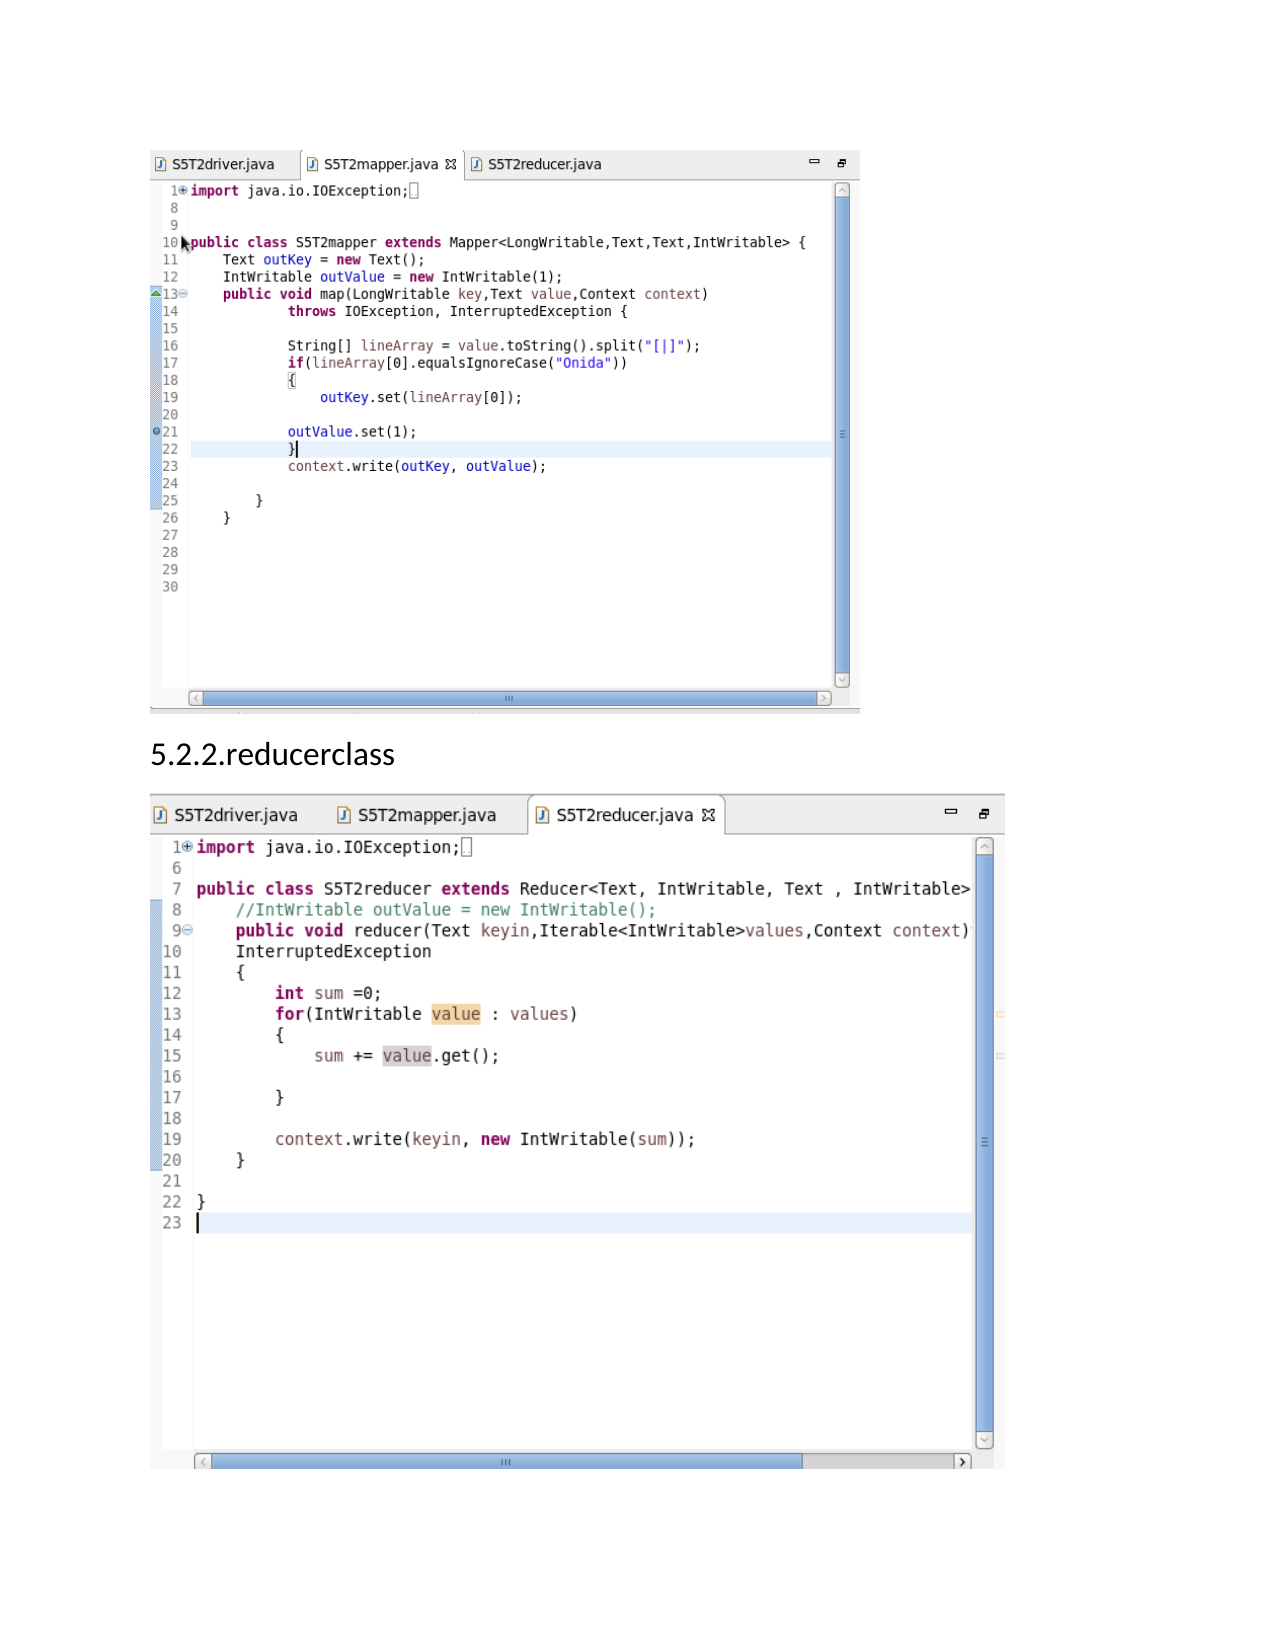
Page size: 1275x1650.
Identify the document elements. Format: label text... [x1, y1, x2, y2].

picture [150, 150, 861, 714]
picture [150, 793, 1005, 1469]
text 5.2.2.reducerclass [150, 733, 1125, 773]
